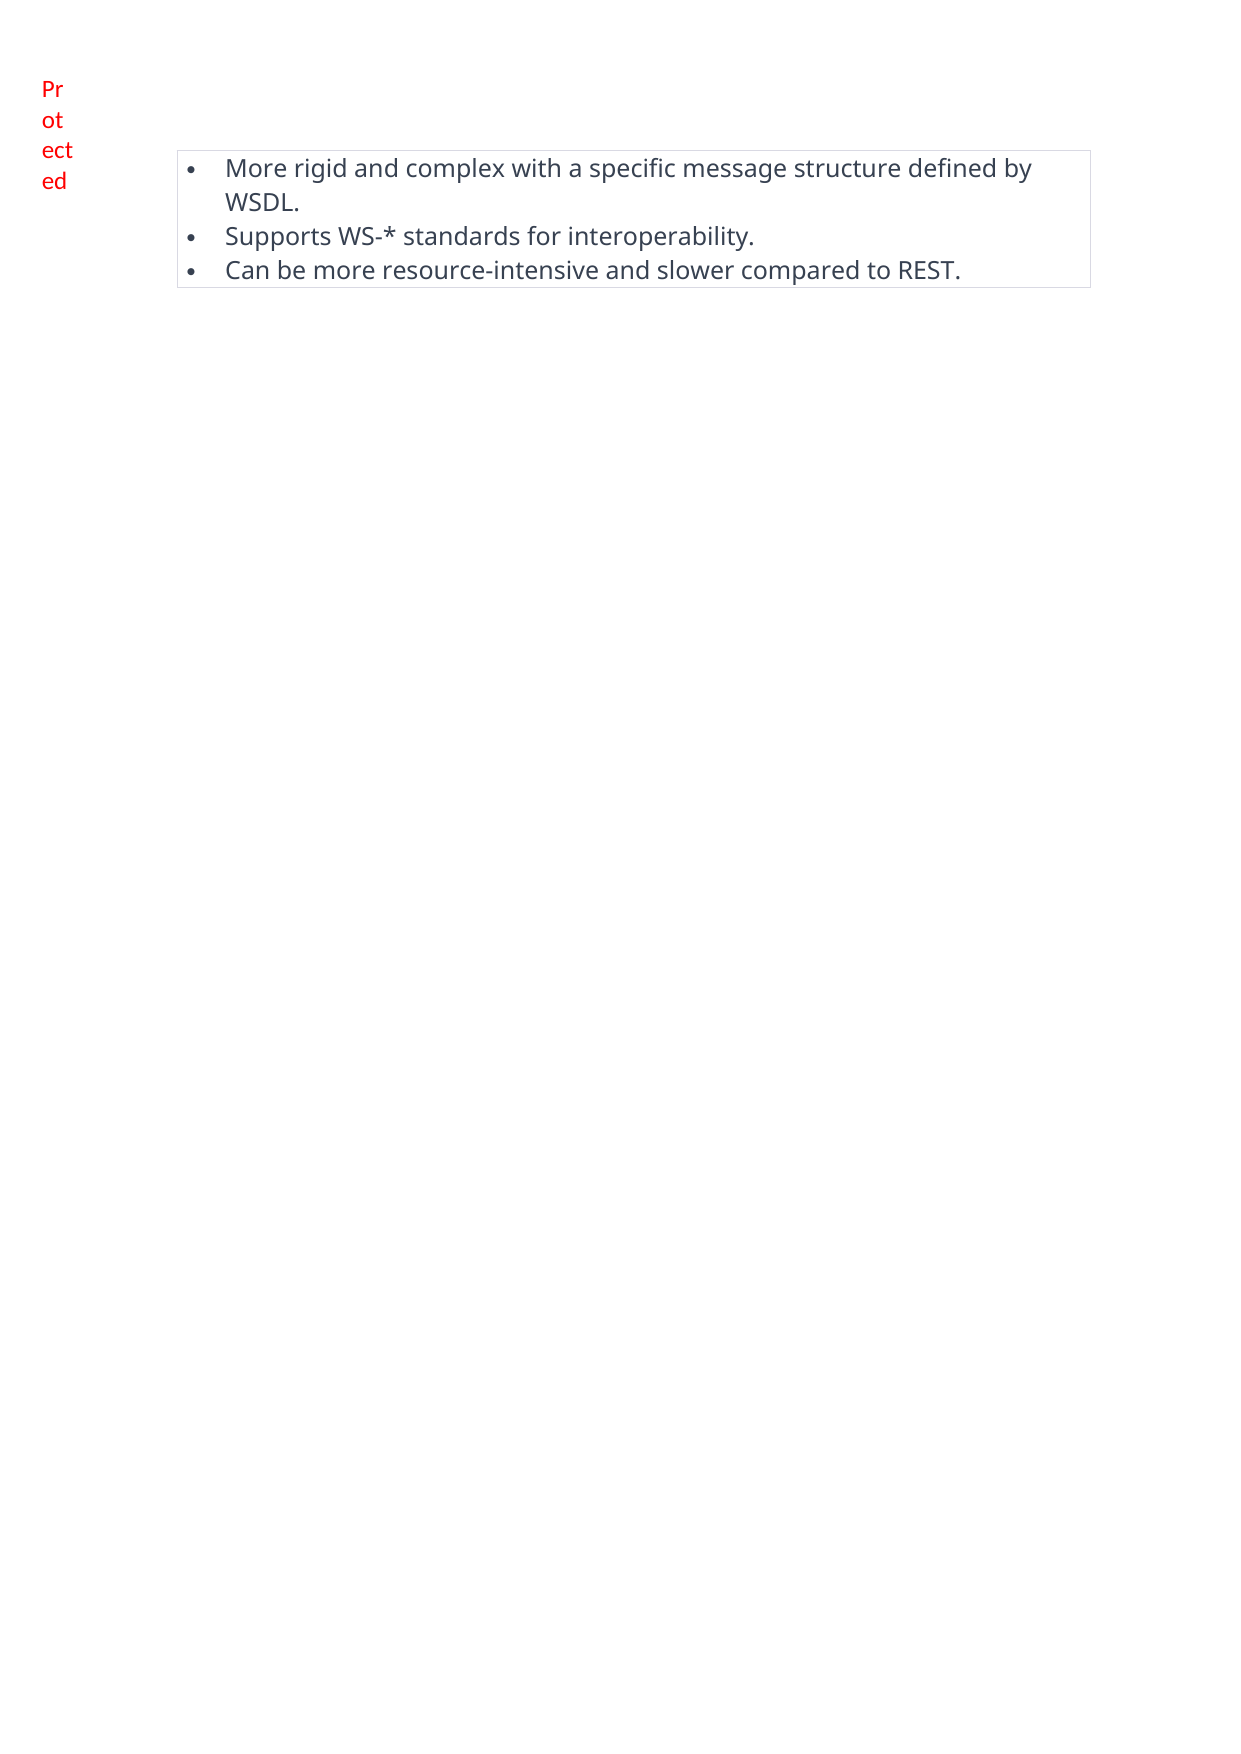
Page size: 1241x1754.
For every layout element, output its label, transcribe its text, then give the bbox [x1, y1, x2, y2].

list Can be more resource-intensive and slower compared to REST. [178, 252, 1090, 287]
list More rigid and complex with a specific message structure defined by WSDL. [178, 151, 1090, 218]
list Supports WS-* standards for interoperability. [178, 218, 1090, 252]
